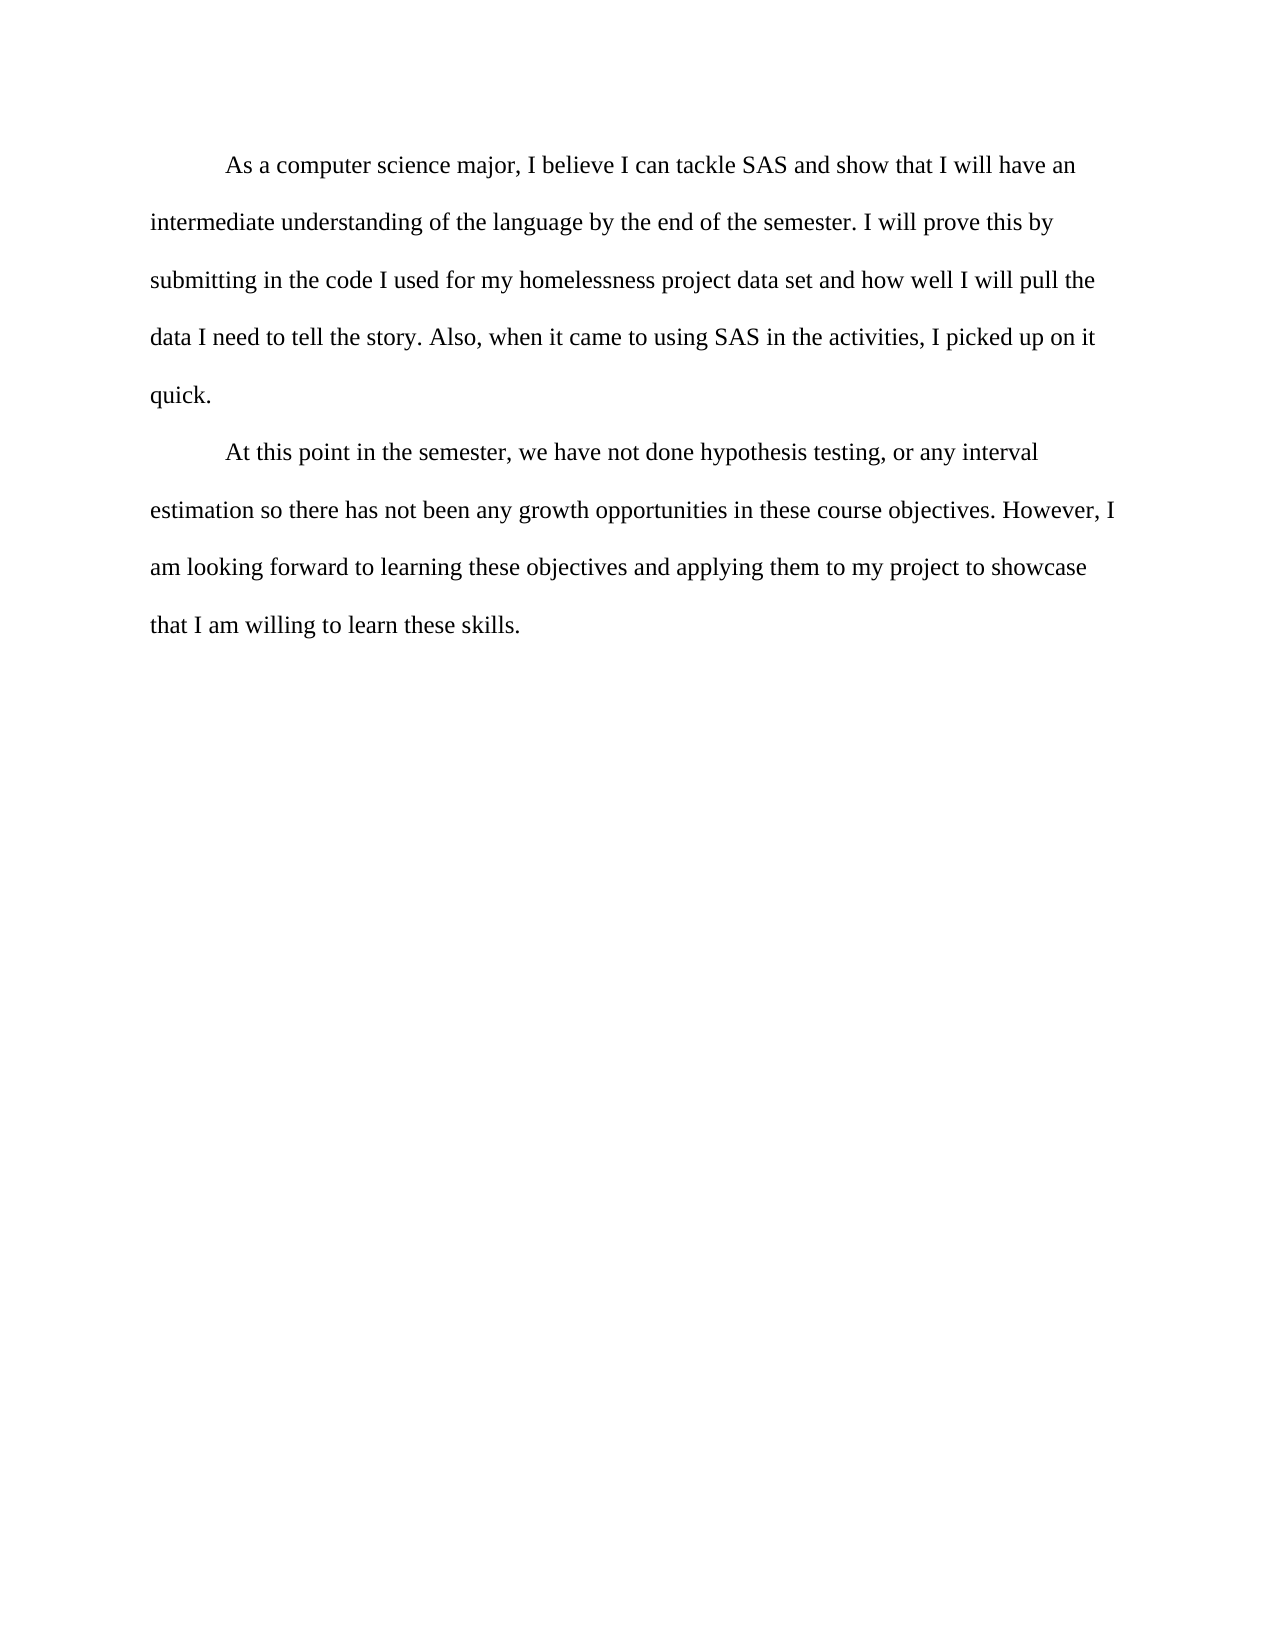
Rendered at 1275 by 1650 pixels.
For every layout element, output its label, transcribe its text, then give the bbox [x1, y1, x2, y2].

text As a computer science major, I believe I can tackle SAS and show that I will have an intermediate understanding of the language by the end of the semester. I will prove this by submitting in the code I used for my homelessness project data set and how well I will pull the data I need to tell the story. Also, when it came to using SAS in the activities, I picked up on it quick. [150, 150, 1125, 409]
text At this point in the semester, we have not done hypothesis testing, or any interval estimation so there has not been any growth opportunities in these course objectives. However, I am looking forward to learning these objectives and applying them to my project to showcase that I am willing to learn these skills. [150, 437, 1125, 639]
